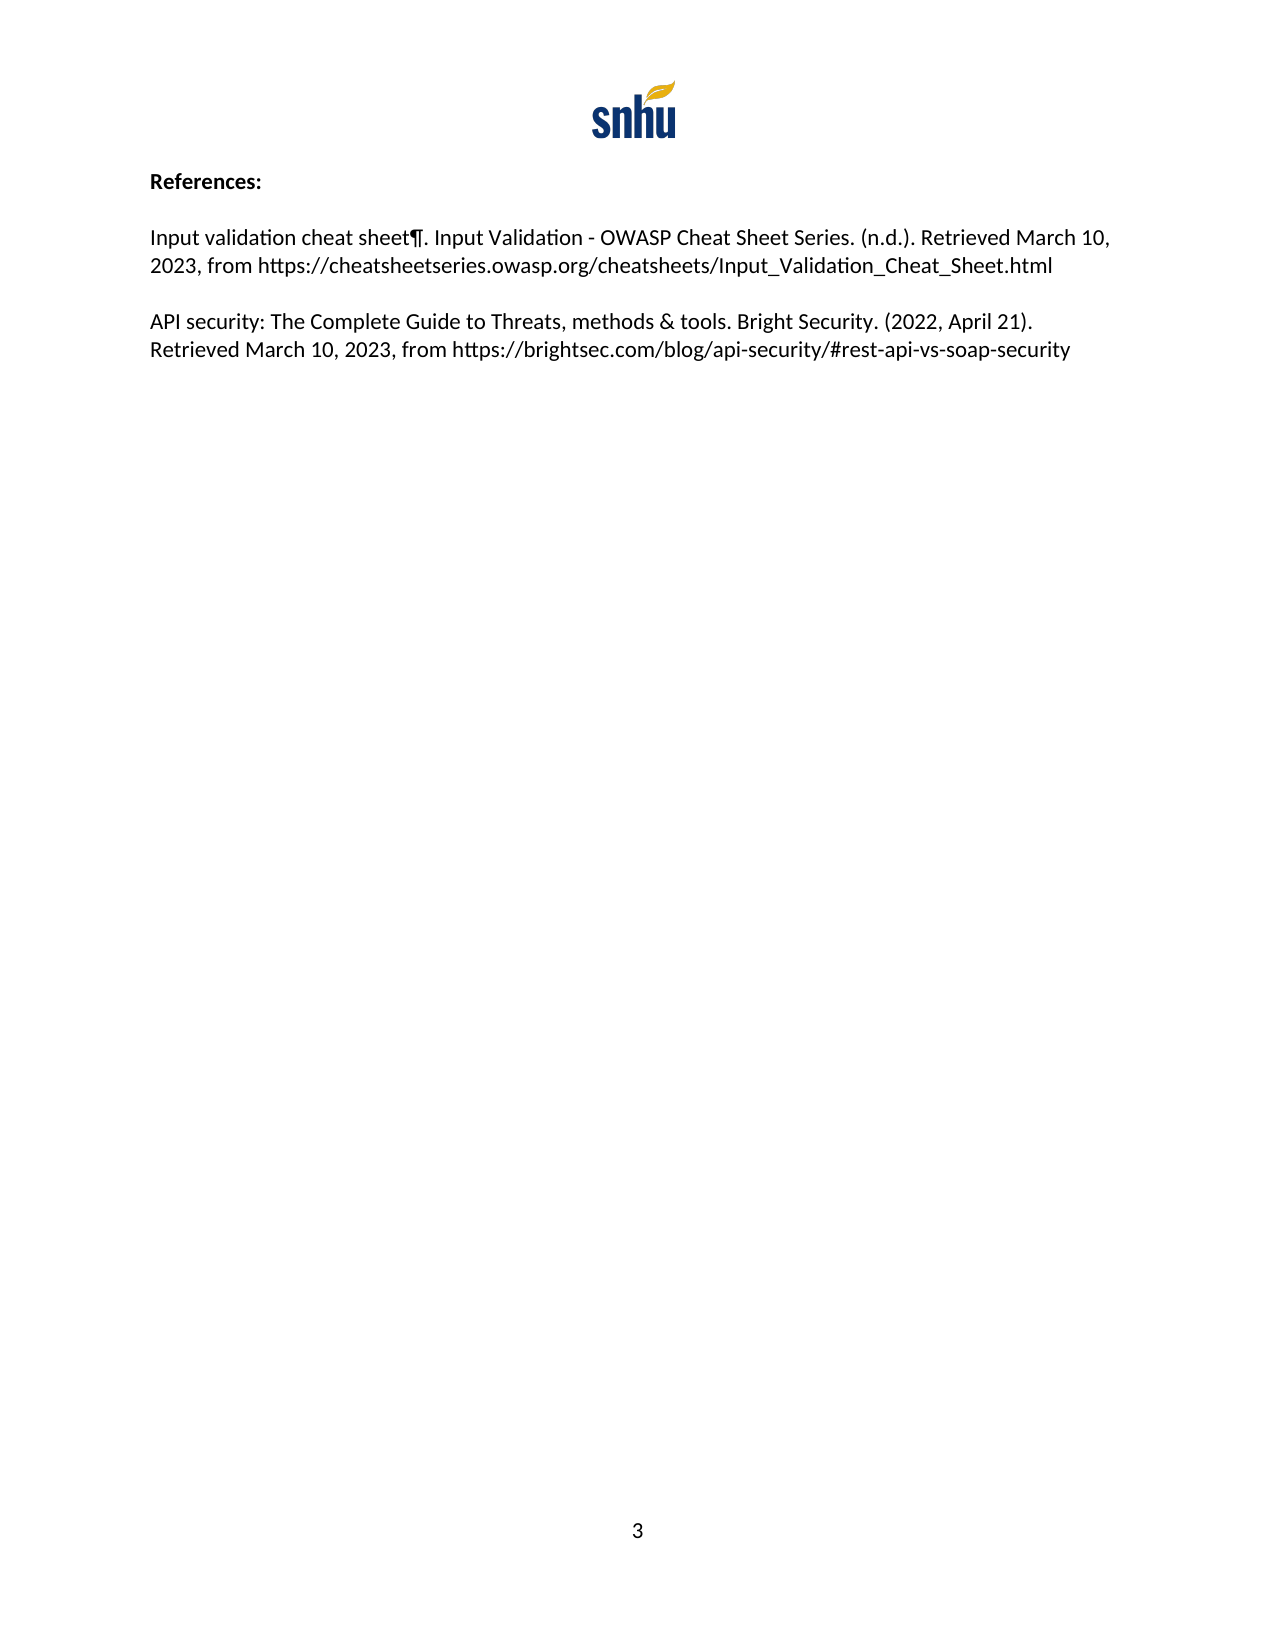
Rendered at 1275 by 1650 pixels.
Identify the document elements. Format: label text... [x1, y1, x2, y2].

text API security: The Complete Guide to Threats, methods & tools. Bright Security. (2022, April 21). Retrieved March 10, 2023, from https://brightsec.com/blog/api-security/#rest-api-vs-soap-security [150, 307, 1125, 363]
text References: [150, 167, 1125, 195]
text Input validation cheat sheet¶. Input Validation - OWASP Cheat Sheet Series. (n.d.). Retrieved March 10, 2023, from https://cheatsheetseries.owasp.org/cheatsheets/Input_Validation_Cheat_Sheet.html [150, 223, 1125, 279]
picture [573, 75, 702, 147]
